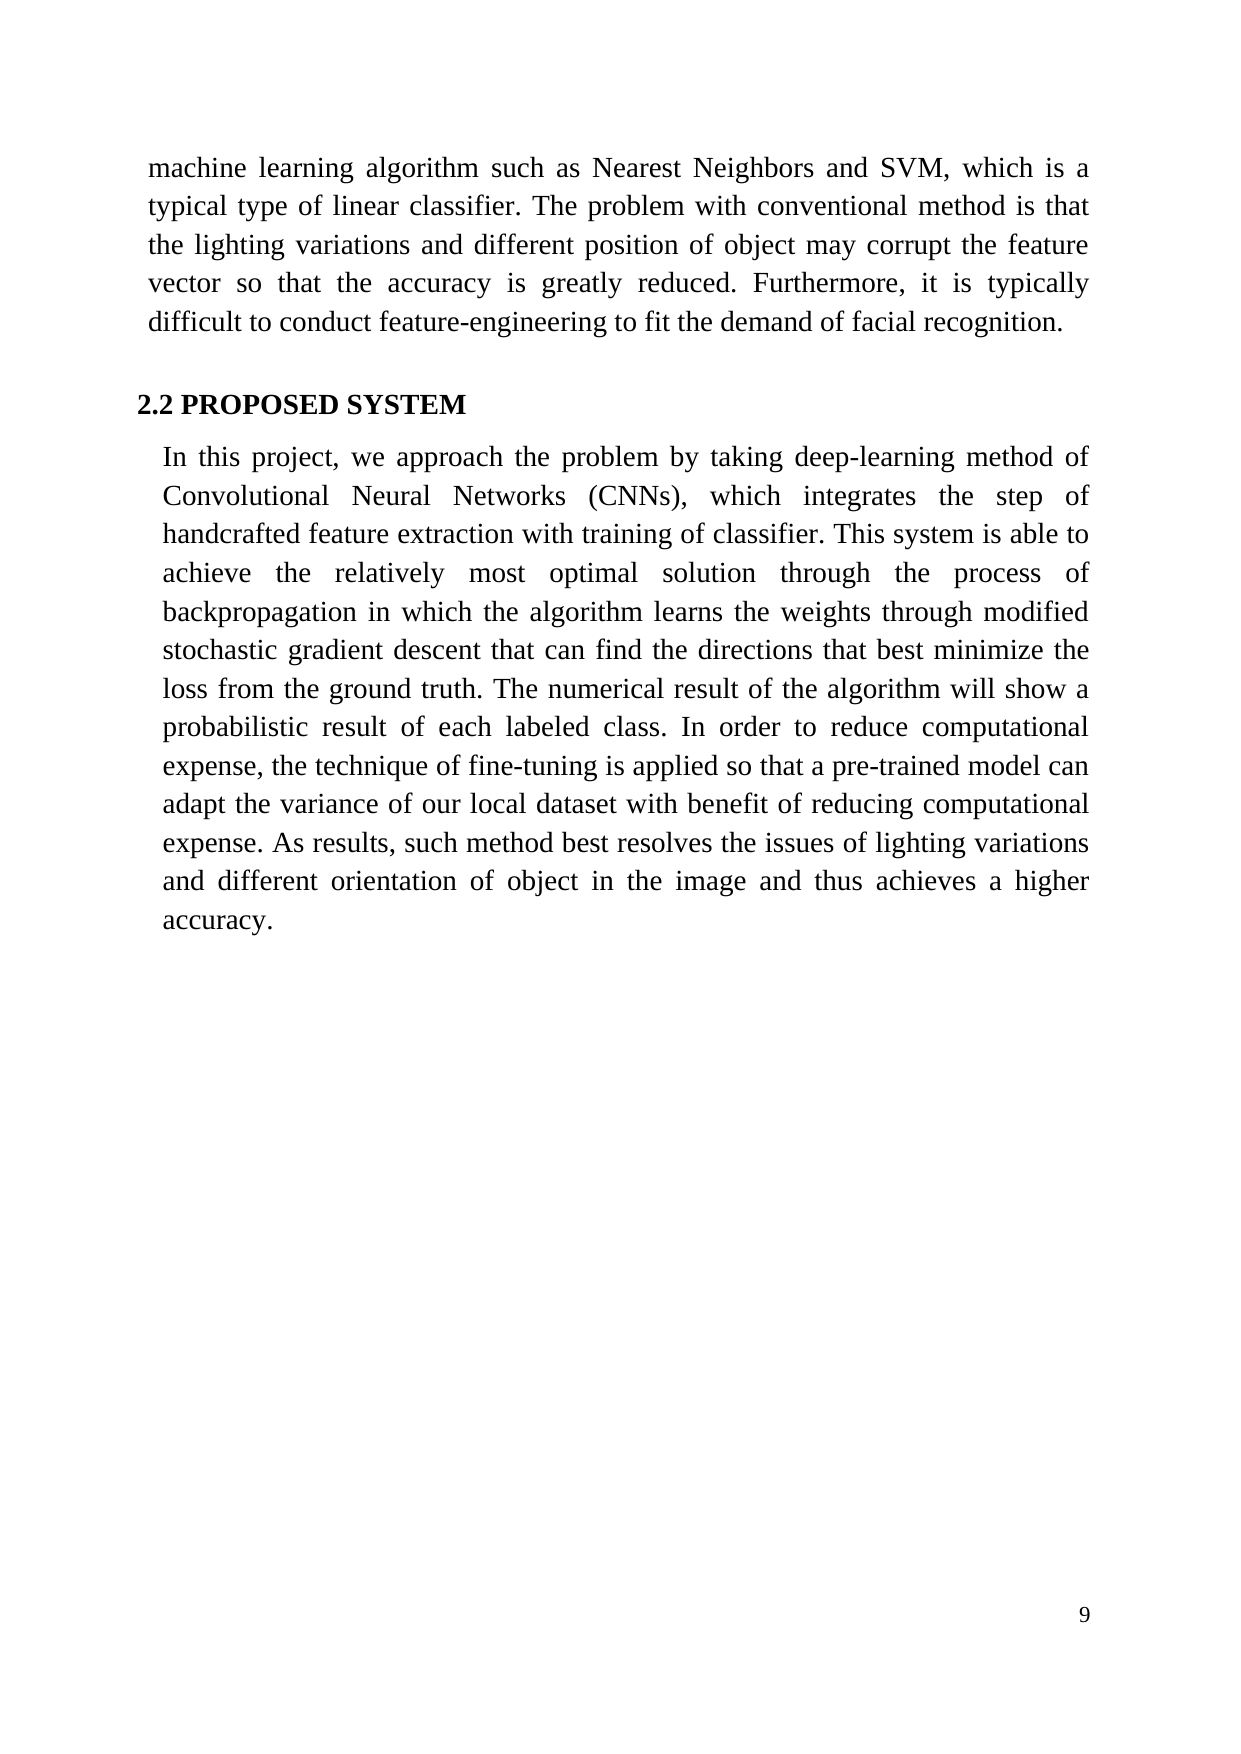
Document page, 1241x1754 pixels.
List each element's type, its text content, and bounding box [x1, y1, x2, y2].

text In this project, we approach the problem by taking deep-learning method of Convolutional Neural Networks (CNNs), which integrates the step of handcrafted feature extraction with training of classifier. This system is able to achieve the relatively most optimal solution through the process of backpropagation in which the algorithm learns the weights through modified stochastic gradient descent that can find the directions that best minimize the loss from the ground truth. The numerical result of the algorithm will show a probabilistic result of each labeled class. In order to reduce computational expense, the technique of fine-tuning is applied so that a pre-trained model can adapt the variance of our local dataset with benefit of reducing computational expense. As results, such method best resolves the issues of lighting variations and different orientation of object in the image and thus achieves a higher accuracy. [162, 439, 1090, 936]
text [148, 150, 1090, 338]
text 2.2 PROPOSED SYSTEM [103, 387, 1090, 420]
